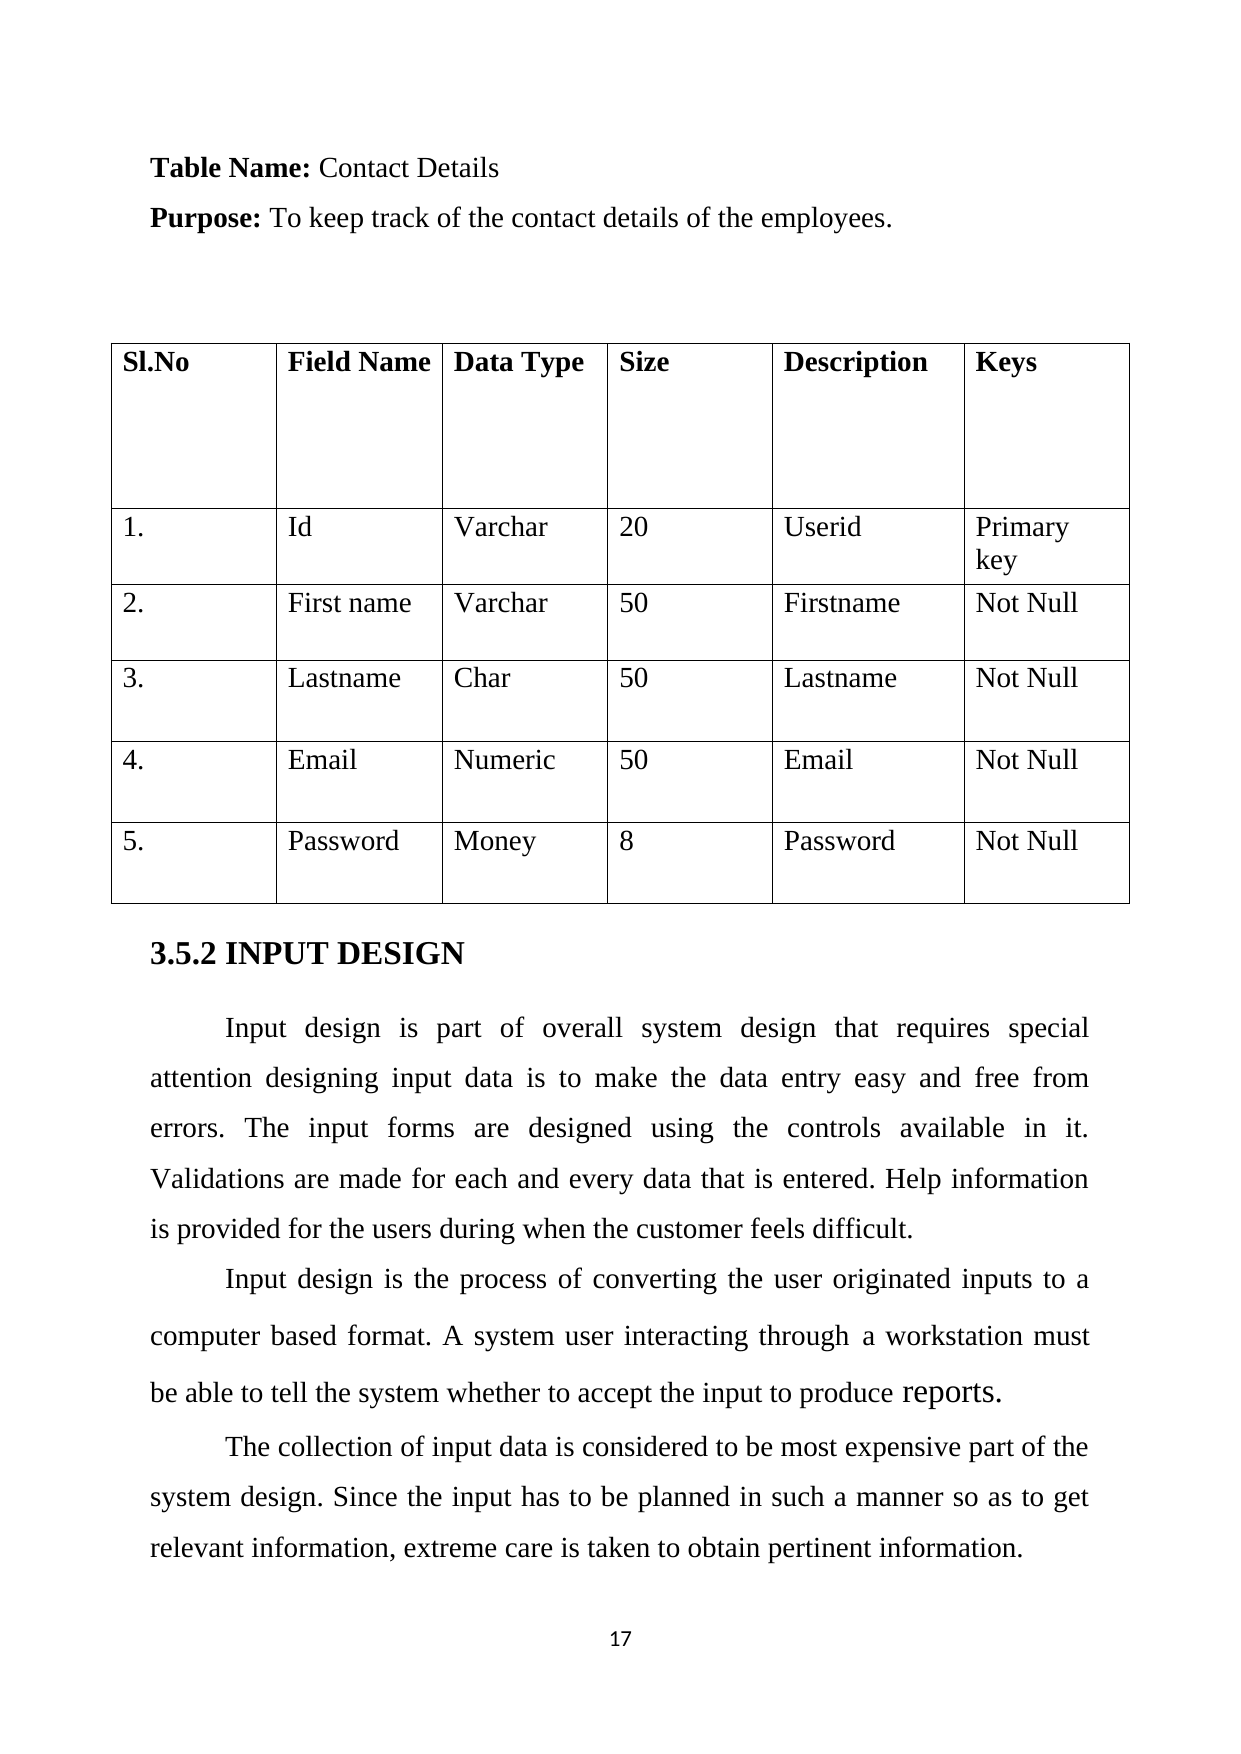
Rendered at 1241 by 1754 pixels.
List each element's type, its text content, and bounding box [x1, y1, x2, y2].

table_cell Firstname [773, 585, 964, 659]
table_cell 50 [608, 742, 772, 822]
table_header Data Type [443, 344, 607, 508]
table_header Sl.No [112, 344, 276, 508]
table_cell Varchar [443, 509, 607, 584]
table_cell 50 [608, 661, 772, 741]
table_cell 5. [112, 823, 276, 903]
table_cell Not Null [965, 585, 1129, 659]
text The collection of input data is considered to be most expensive part of the system design. Since the input has to be planned in such a manner so as to get relevant information, extreme care is taken to obtain pertinent information. [150, 1429, 1090, 1563]
text Table Name: Contact Details [150, 150, 1090, 183]
table_cell 3. [112, 661, 276, 741]
table_cell Id [277, 509, 442, 584]
text Input design is the process of converting the user originated inputs to a computer based format. A system user interacting through a workstation must be able to tell the system whether to accept the input to produce reports. [150, 1261, 1090, 1410]
table_cell Email [277, 742, 442, 822]
table_cell Not Null [965, 661, 1129, 741]
table_header Size [608, 344, 772, 508]
table_header Keys [965, 344, 1129, 508]
table_cell Lastname [277, 661, 442, 741]
table_cell Char [443, 661, 607, 741]
text Input design is part of overall system design that requires special attention designing input data is to make the data entry easy and free from errors. The input forms are designed using the controls available in it. Validations are made for each and every data that is entered. Help information is provided for the users during when the customer feels difficult. [150, 1010, 1090, 1244]
table_cell Lastname [773, 661, 964, 741]
table_cell Password [277, 823, 442, 903]
table_cell Money [443, 823, 607, 903]
text 3.5.2 INPUT DESIGN [150, 933, 1090, 971]
table_cell First name [277, 585, 442, 659]
table_cell Numeric [443, 742, 607, 822]
table_header Field Name [277, 344, 442, 508]
table_cell Not Null [965, 823, 1129, 903]
table_cell Not Null [965, 742, 1129, 822]
table_cell 50 [608, 585, 772, 659]
table_cell Email [773, 742, 964, 822]
table_cell 20 [608, 509, 772, 584]
table_cell 8 [608, 823, 772, 903]
table_cell 1. [112, 509, 276, 584]
table_header Description [773, 344, 964, 508]
table_cell 4. [112, 742, 276, 822]
table_cell Userid [773, 509, 964, 584]
table_cell Varchar [443, 585, 607, 659]
text Purpose: To keep track of the contact details of the employees. [150, 200, 1090, 234]
table_cell 2. [112, 585, 276, 659]
table_cell Primary key [965, 509, 1129, 584]
table_cell Password [773, 823, 964, 903]
